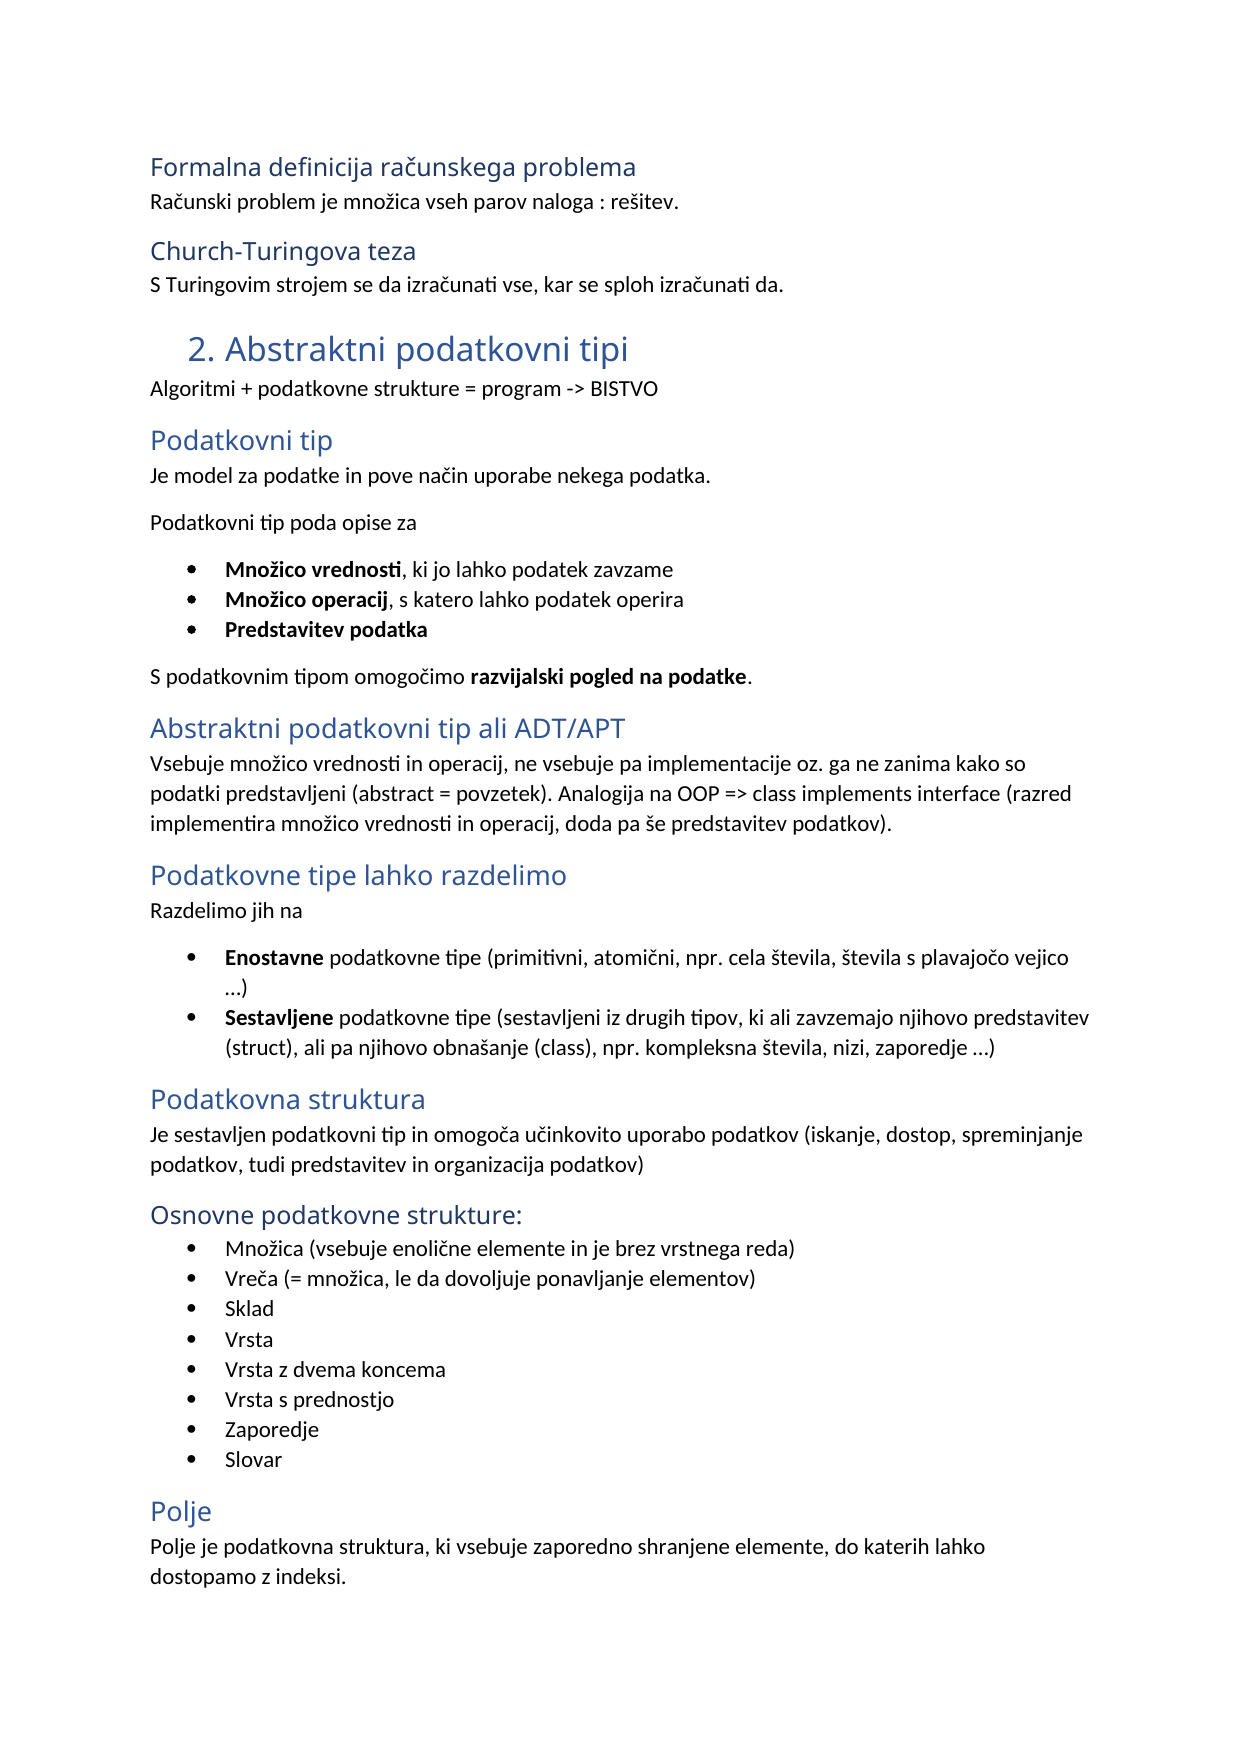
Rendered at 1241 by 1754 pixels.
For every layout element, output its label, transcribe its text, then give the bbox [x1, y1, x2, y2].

subtitle Podatkovni tip [150, 421, 1090, 458]
list Vrsta s prednostjo [187, 1385, 1090, 1413]
subtitle Polje [150, 1492, 1090, 1529]
subtitle Osnovne podatkovne strukture: [150, 1197, 1090, 1231]
text S podatkovnim tipom omogočimo razvijalski pogled na podatke. [150, 662, 1090, 690]
subtitle Podatkovna struktura [150, 1080, 1090, 1117]
text Razdelimo jih na [150, 896, 1090, 924]
text Podatkovni tip poda opise za [150, 508, 1090, 536]
list Vreča (= množica, le da dovoljuje ponavljanje elementov) [187, 1264, 1090, 1292]
list Zaporedje [187, 1415, 1090, 1443]
subtitle Church-Turingova teza [150, 234, 1090, 268]
text S Turingovim strojem se da izračunati vse, kar se sploh izračunati da. [150, 270, 1090, 298]
list Vrsta [187, 1325, 1090, 1353]
text Računski problem je množica vseh parov naloga : rešitev. [150, 187, 1090, 215]
subtitle Podatkovne tipe lahko razdelimo [150, 856, 1090, 893]
list Sestavljene podatkovne tipe (sestavljeni iz drugih tipov, ki ali zavzemajo njihovo predstavitev (struct), ali pa njihovo obnašanje (class), npr. kompleksna števila, nizi, zaporedje …) [187, 1003, 1090, 1062]
subtitle Abstraktni podatkovni tip ali ADT/APT [150, 709, 1090, 746]
list Množico operacij, s katero lahko podatek operira [187, 585, 1090, 613]
subtitle Formalna definicija računskega problema [150, 150, 1090, 184]
text Algoritmi + podatkovne strukture = program -> BISTVO [150, 374, 1090, 403]
text Je model za podatke in pove način uporabe nekega podatka. [150, 461, 1090, 489]
list Slovar [187, 1446, 1090, 1473]
text Polje je podatkovna struktura, ki vsebuje zaporedno shranjene elemente, do katerih lahko dostopamo z indeksi. [150, 1532, 1090, 1590]
list Vrsta z dvema koncema [187, 1355, 1090, 1383]
text Je sestavljen podatkovni tip in omogoča učinkovito uporabo podatkov (iskanje, dostop, spreminjanje podatkov, tudi predstavitev in organizacija podatkov) [150, 1120, 1090, 1178]
list Enostavne podatkovne tipe (primitivni, atomični, npr. cela števila, števila s plavajočo vejico …) [187, 943, 1090, 1001]
subtitle Abstraktni podatkovni tipi [187, 326, 1090, 371]
list Sklad [187, 1294, 1090, 1322]
list Predstavitev podatka [187, 615, 1090, 643]
list Množico vrednosti, ki jo lahko podatek zavzame [187, 555, 1090, 583]
text Vsebuje množico vrednosti in operacij, ne vsebuje pa implementacije oz. ga ne zanima kako so podatki predstavljeni (abstract = povzetek). Analogija na OOP => class implements interface (razred implementira množico vrednosti in operacij, doda pa še predstavitev podatkov). [150, 749, 1090, 837]
list Množica (vsebuje enolične elemente in je brez vrstnega reda) [187, 1234, 1090, 1262]
